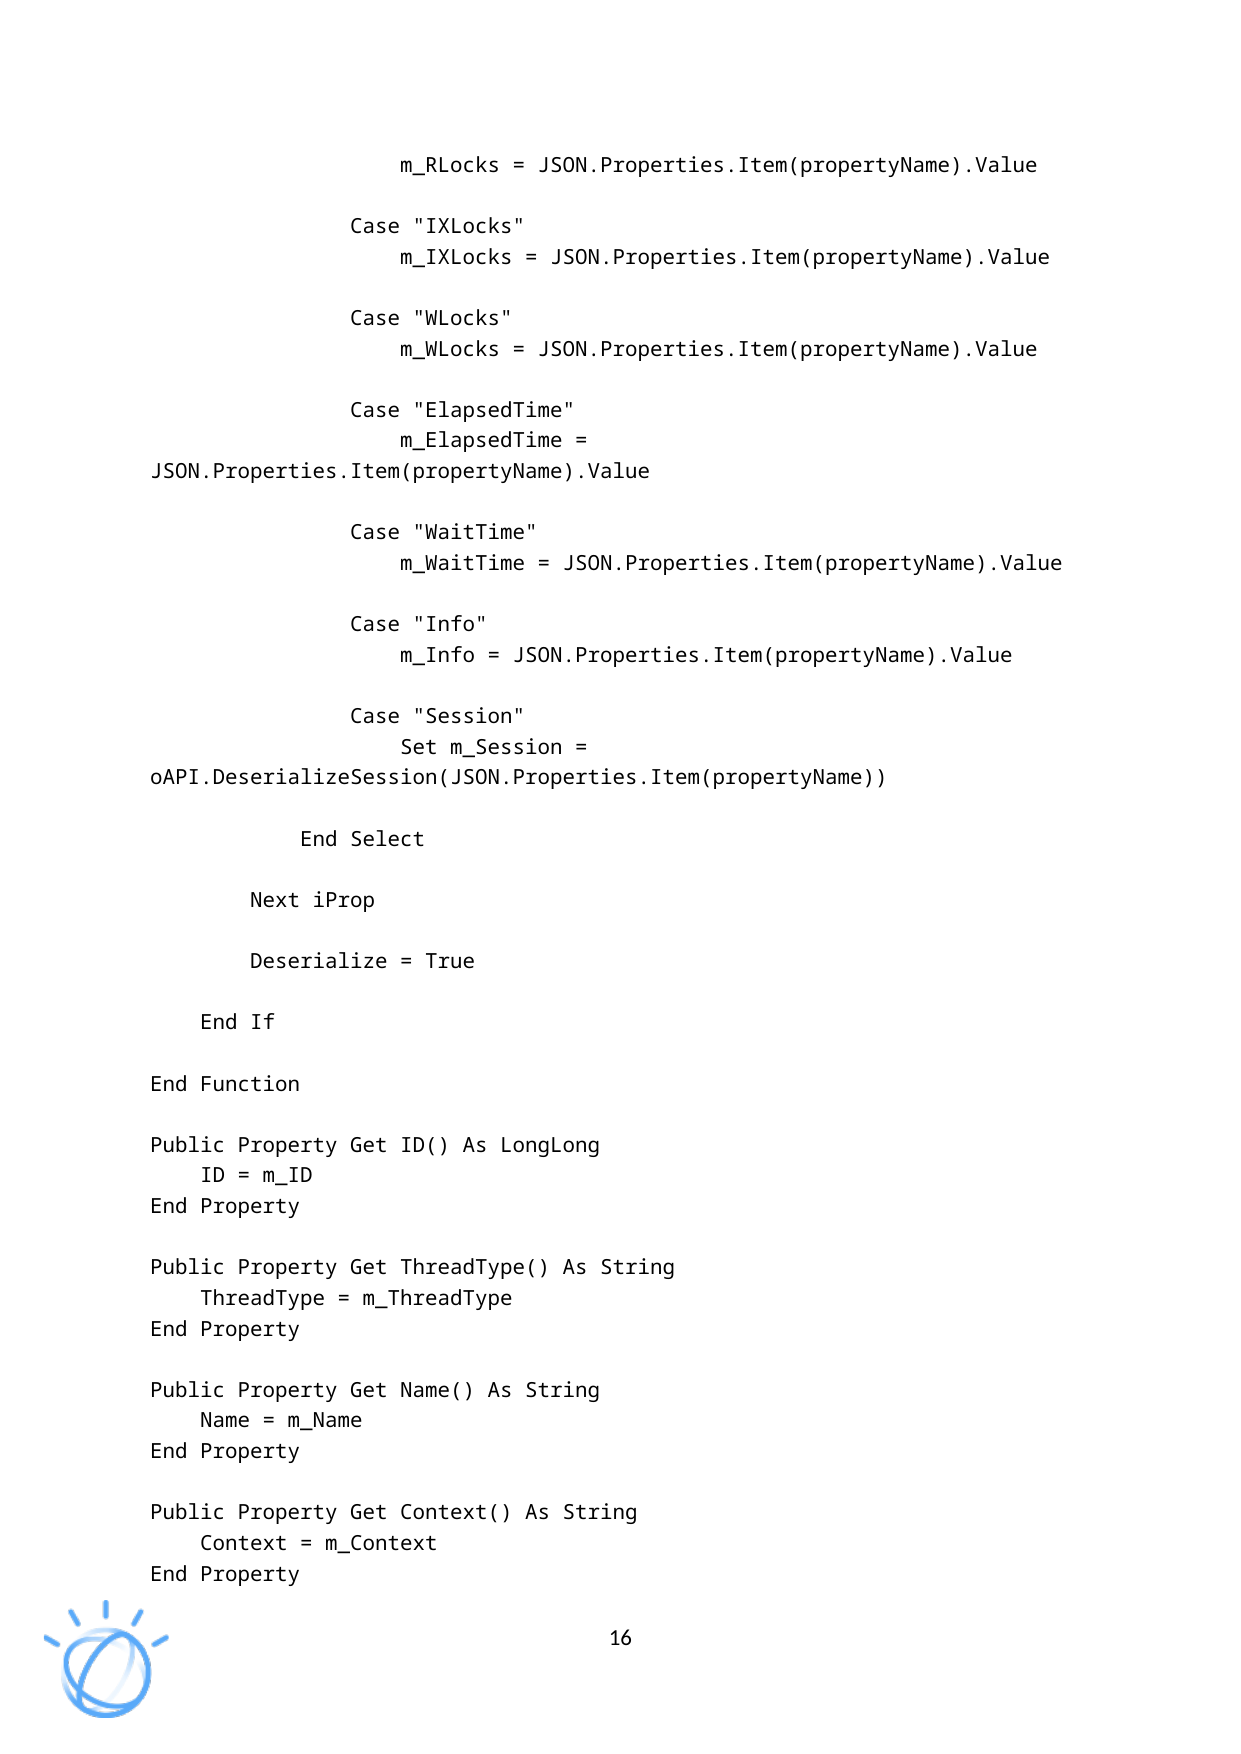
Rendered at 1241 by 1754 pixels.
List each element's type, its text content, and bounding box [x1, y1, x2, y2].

text Case "IXLocks" [150, 211, 1090, 240]
text Case "ElapsedTime" [150, 395, 1090, 423]
text m_ElapsedTime = JSON.Properties.Item(propertyName).Value [150, 426, 1090, 485]
text m_Info = JSON.Properties.Item(propertyName).Value [150, 640, 1090, 668]
text Public Property Get ThreadType() As String [150, 1252, 1090, 1281]
text End Select [150, 824, 1090, 852]
text End Property [150, 1559, 1090, 1587]
text ID = m_ID [150, 1161, 1090, 1189]
text ThreadType = m_ThreadType [150, 1283, 1090, 1312]
text Public Property Get ID() As LongLong [150, 1130, 1090, 1158]
text End Property [150, 1191, 1090, 1220]
text Case "Info" [150, 609, 1090, 638]
picture [43, 1600, 169, 1718]
text m_RLocks = JSON.Properties.Item(propertyName).Value [150, 150, 1090, 178]
text End Property [150, 1436, 1090, 1465]
text m_WLocks = JSON.Properties.Item(propertyName).Value [150, 334, 1090, 362]
text Deserialize = True [150, 946, 1090, 975]
text Next iProp [150, 885, 1090, 913]
text End If [150, 1007, 1090, 1036]
text m_WaitTime = JSON.Properties.Item(propertyName).Value [150, 548, 1090, 577]
text End Function [150, 1069, 1090, 1097]
text Public Property Get Context() As String [150, 1497, 1090, 1526]
text m_IXLocks = JSON.Properties.Item(propertyName).Value [150, 242, 1090, 270]
text Case "Session" [150, 701, 1090, 730]
text Name = m_Name [150, 1406, 1090, 1434]
text Case "WaitTime" [150, 517, 1090, 546]
text Public Property Get Name() As String [150, 1375, 1090, 1403]
text Context = m_Context [150, 1528, 1090, 1557]
text End Property [150, 1314, 1090, 1342]
text Set m_Session = oAPI.DeserializeSession(JSON.Properties.Item(propertyName)) [150, 732, 1090, 791]
text Case "WLocks" [150, 303, 1090, 332]
